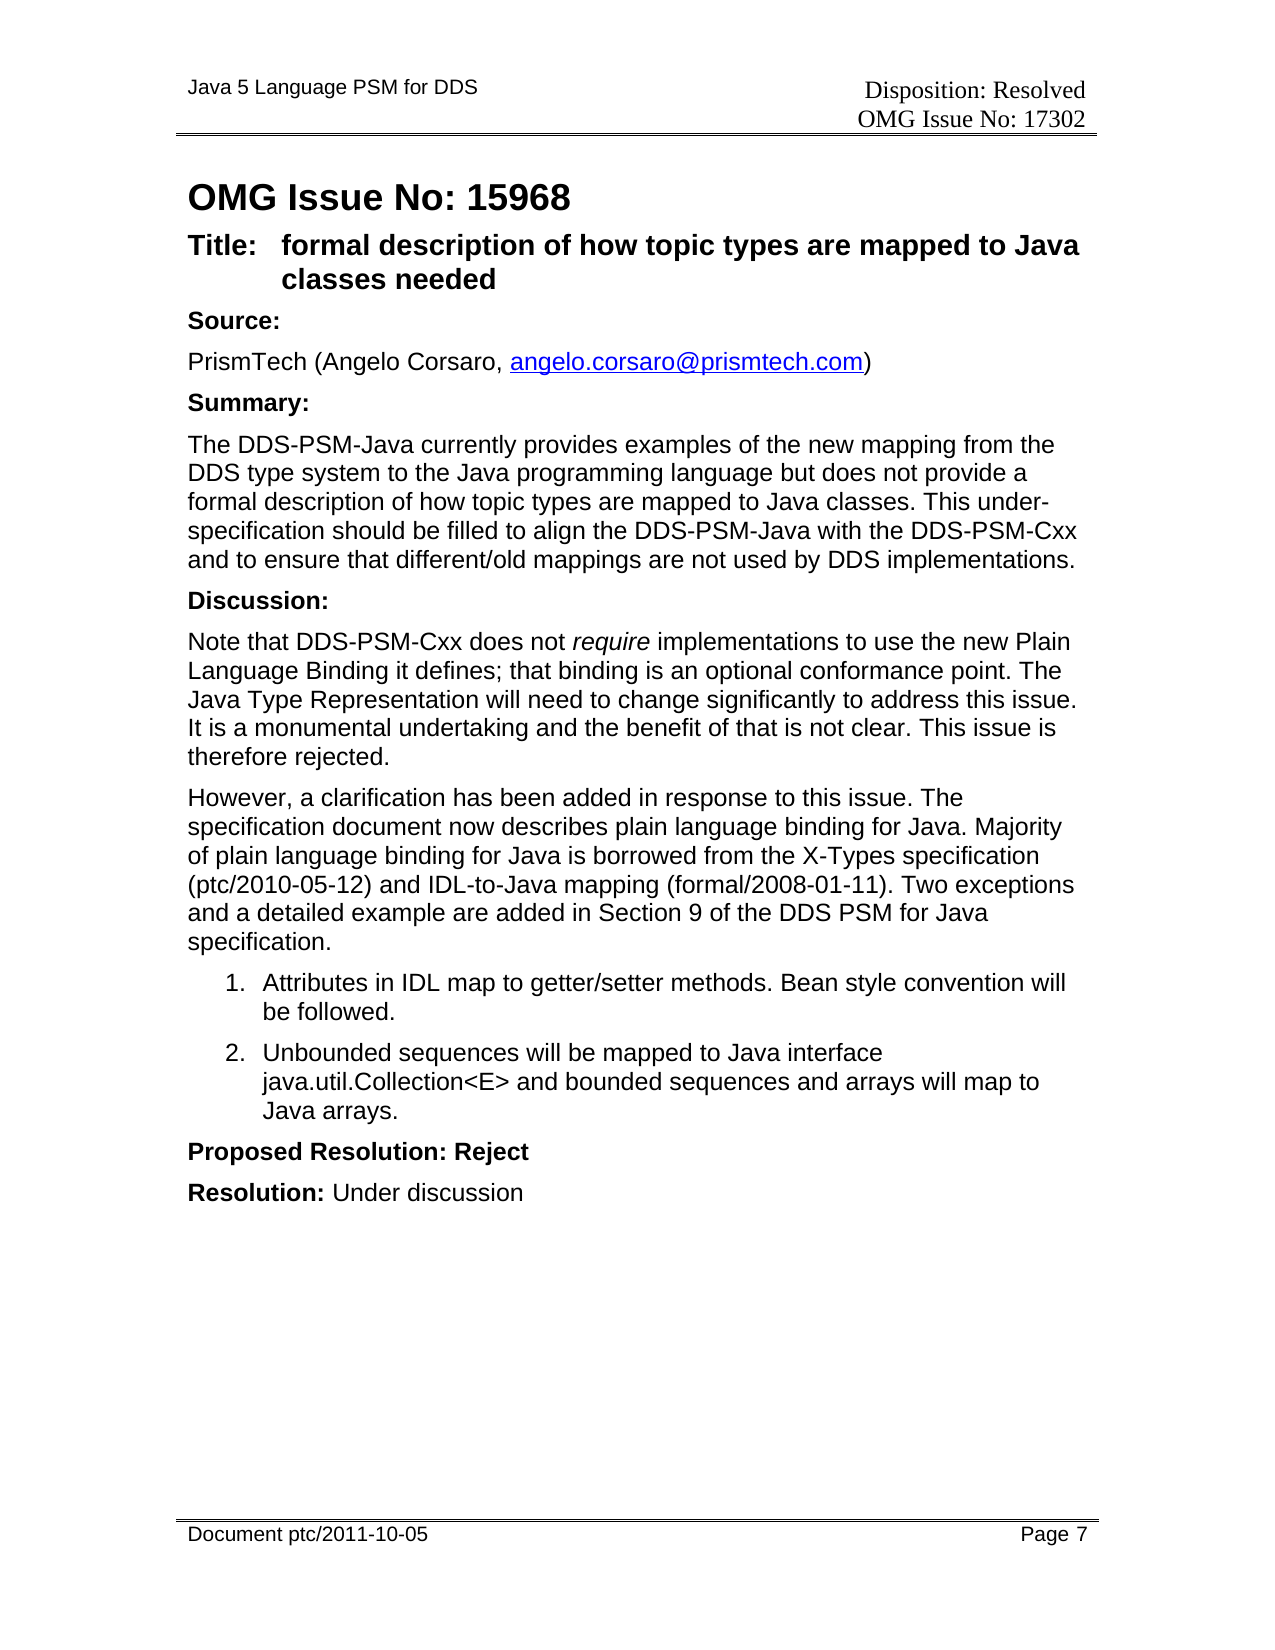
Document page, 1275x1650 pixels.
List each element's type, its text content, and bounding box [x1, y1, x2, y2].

text Source: [187, 306, 1087, 334]
text Proposed Resolution: Reject [187, 1137, 1087, 1166]
text However, a clarification has been added in response to this issue. The specification document now describes plain language binding for Java. Majority of plain language binding for Java is borrowed from the X-Types specification (ptc/2010-05-12) and IDL-to-Java mapping (formal/2008-01-11). Two exceptions and a detailed example are added in Section 9 of the DDS PSM for Java specification. [187, 783, 1087, 956]
list Attributes in IDL map to getter/setter methods. Bean style convention will be followed. [225, 968, 1087, 1026]
text Summary: [187, 388, 1087, 417]
text Discussion: [187, 586, 1087, 614]
text The DDS-PSM-Java currently provides examples of the new mapping from the DDS type system to the Java programming language but does not provide a formal description of how topic types are mapped to Java classes. This under-specification should be filled to align the DDS-PSM-Java with the DDS-PSM-Cxx and to ensure that different/old mappings are not used by DDS implementations. [187, 429, 1087, 573]
text Resolution: Under discussion [187, 1178, 1087, 1207]
text PrismTech (Angelo Corsaro, angelo.corsaro@prismtech.com) [187, 347, 1087, 376]
title Title: formal description of how topic types are mapped to Java classes needed [187, 228, 1087, 295]
list Unbounded sequences will be mapped to Java interface java.util.Collection<E> and bounded sequences and arrays will map to Java arrays. [225, 1038, 1087, 1124]
text Note that DDS-PSM-Cxx does not require implementations to use the new Plain Language Binding it defines; that binding is an optional conformance point. The Java Type Representation will need to change significantly to address this issue. It is a monumental undertaking and the benefit of that is not clear. This issue is therefore rejected. [187, 627, 1087, 771]
text OMG Issue No: 15968 [187, 175, 1087, 218]
